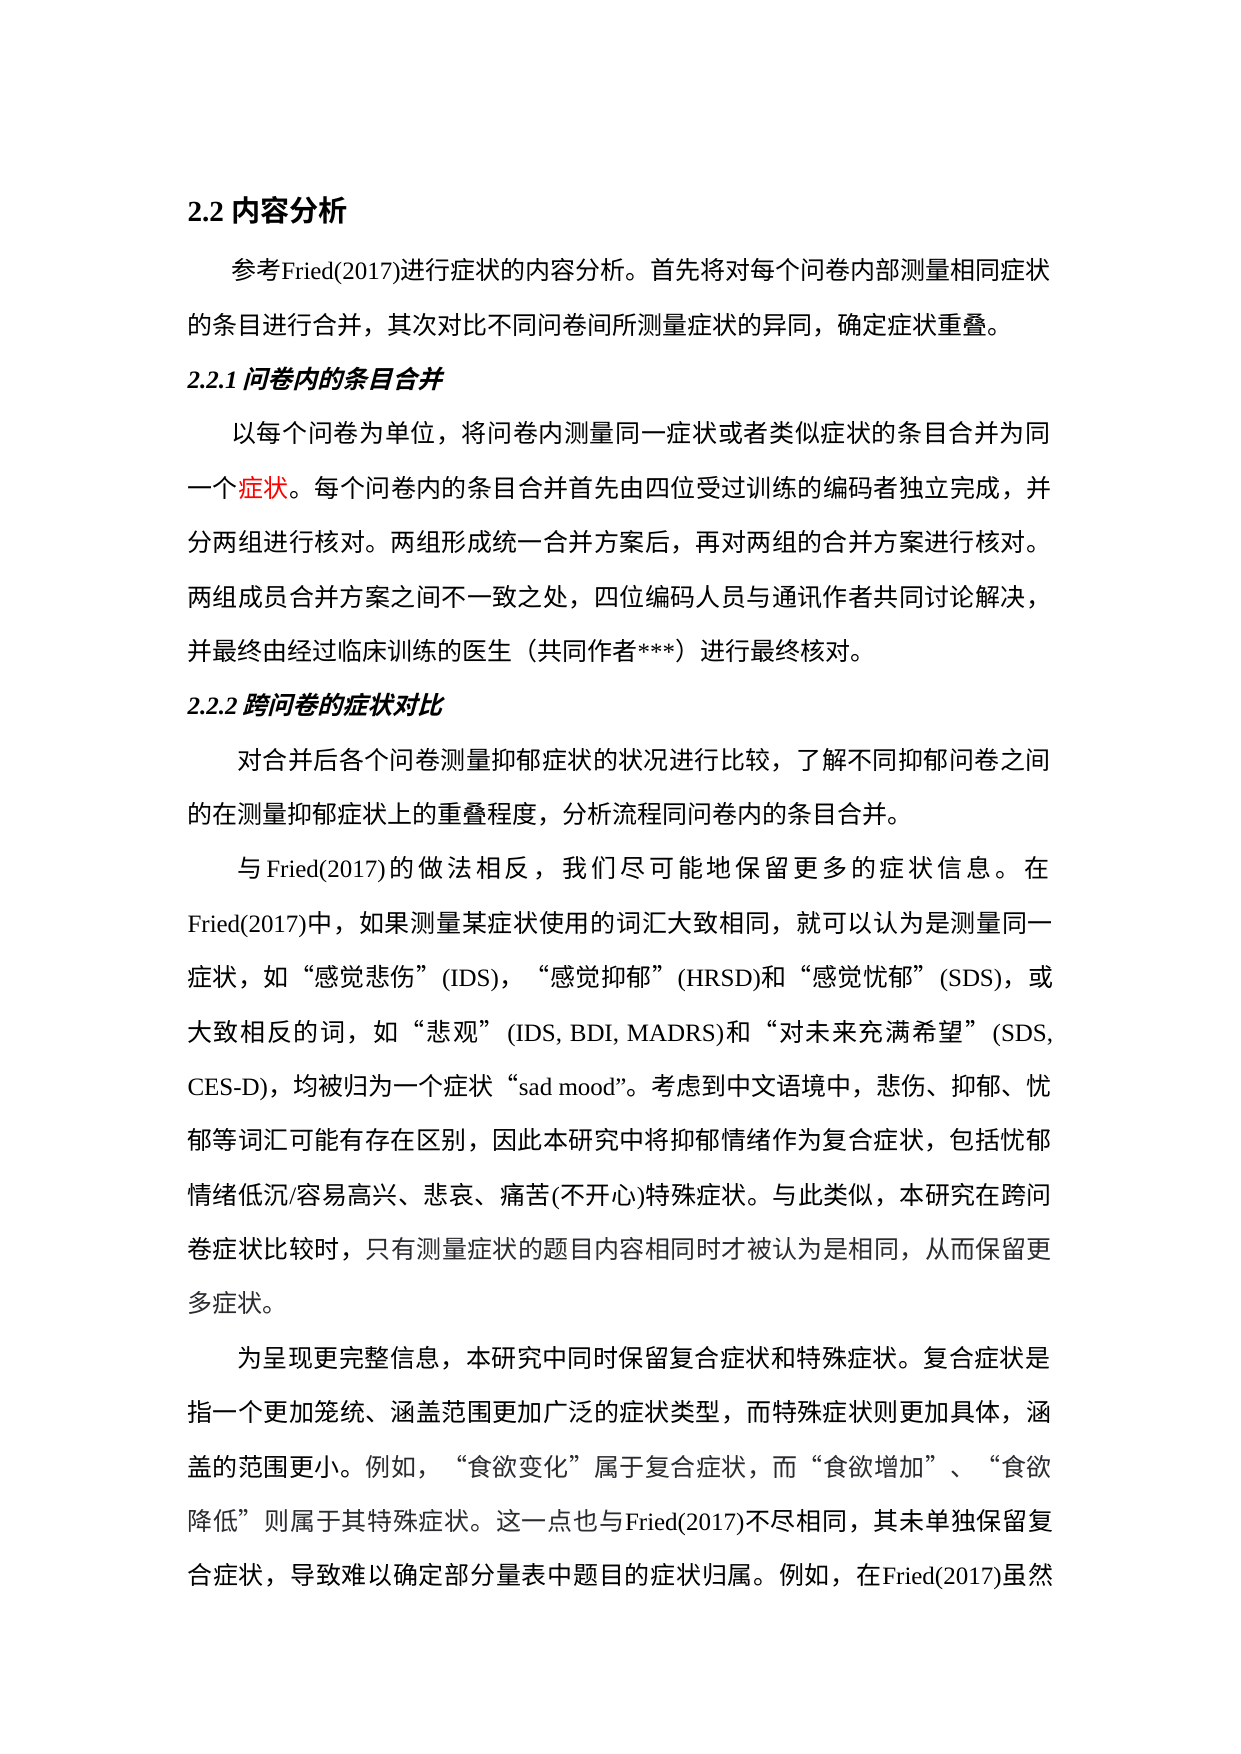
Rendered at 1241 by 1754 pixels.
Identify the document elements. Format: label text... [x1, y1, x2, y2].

text 2.2 内容分析 [187, 187, 1053, 229]
text 以每个问卷为单位，将问卷内测量同一症状或者类似症状的条目合并为同一个症状。每个问卷内的条目合并首先由四位受过训练的编码者独立完成，并分两组进行核对。两组形成统一合并方案后，再对两组的合并方案进行核对。两组成员合并方案之间不一致之处，四位编码人员与通讯作者共同讨论解决，并最终由经过临床训练的医生（共同作者***）进行最终核对。 [187, 414, 1053, 668]
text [187, 1338, 1053, 1592]
text 对合并后各个问卷测量抑郁症状的状况进行比较，了解不同抑郁问卷之间的在测量抑郁症状上的重叠程度，分析流程同问卷内的条目合并。 [187, 740, 1053, 831]
text 2.2.2跨问卷的症状对比 [187, 686, 1053, 722]
text 与Fried(2017)的做法相反，我们尽可能地保留更多的症状信息。在Fried(2017)中，如果测量某症状使用的词汇大致相同，就可以认为是测量同一症状，如“感觉悲伤”(IDS)，“感觉抑郁”(HRSD)和“感觉忧郁”(SDS)，或大致相反的词，如“悲观”(IDS, BDI, MADRS)和“对未来充满希望”(SDS, CES-D)，均被归为一个症状“sad mood”。考虑到中文语境中，悲伤、抑郁、忧郁等词汇可能有存在区别，因此本研究中将抑郁情绪作为复合症状，包括忧郁、情绪低沉/容易高兴、悲哀、痛苦(不开心)特殊症状。与此类似，本研究在跨问卷症状比较时，只有测量症状的题目内容相同时才被认为是相同，从而保留更多症状。 [187, 849, 1053, 1320]
text 参考Fried(2017)进行症状的内容分析。首先将对每个问卷内部测量相同症状的条目进行合并，其次对比不同问卷间所测量症状的异同，确定症状重叠。 [187, 251, 1053, 341]
text 2.2.1问卷内的条目合并 [187, 359, 1053, 396]
